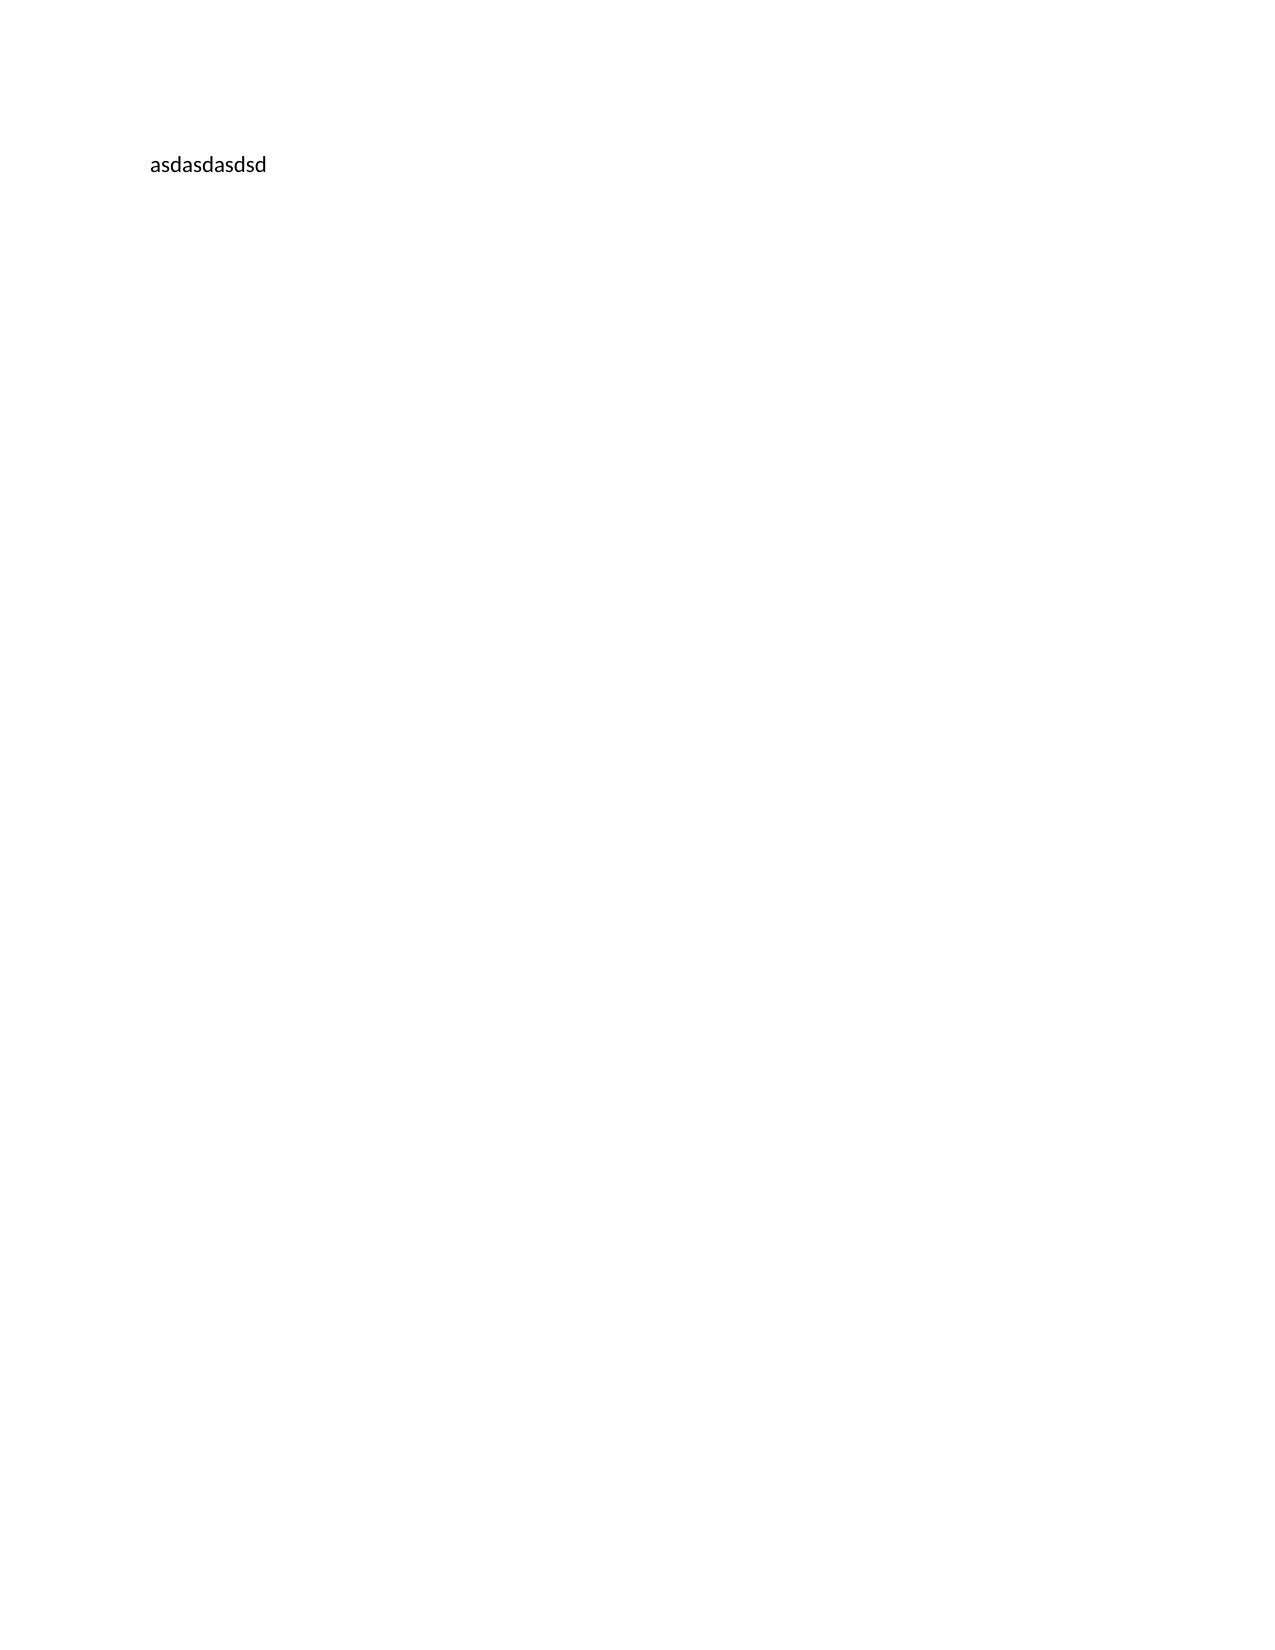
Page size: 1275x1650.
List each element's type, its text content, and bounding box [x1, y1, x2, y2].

text asdasdasdsd [150, 150, 1125, 178]
